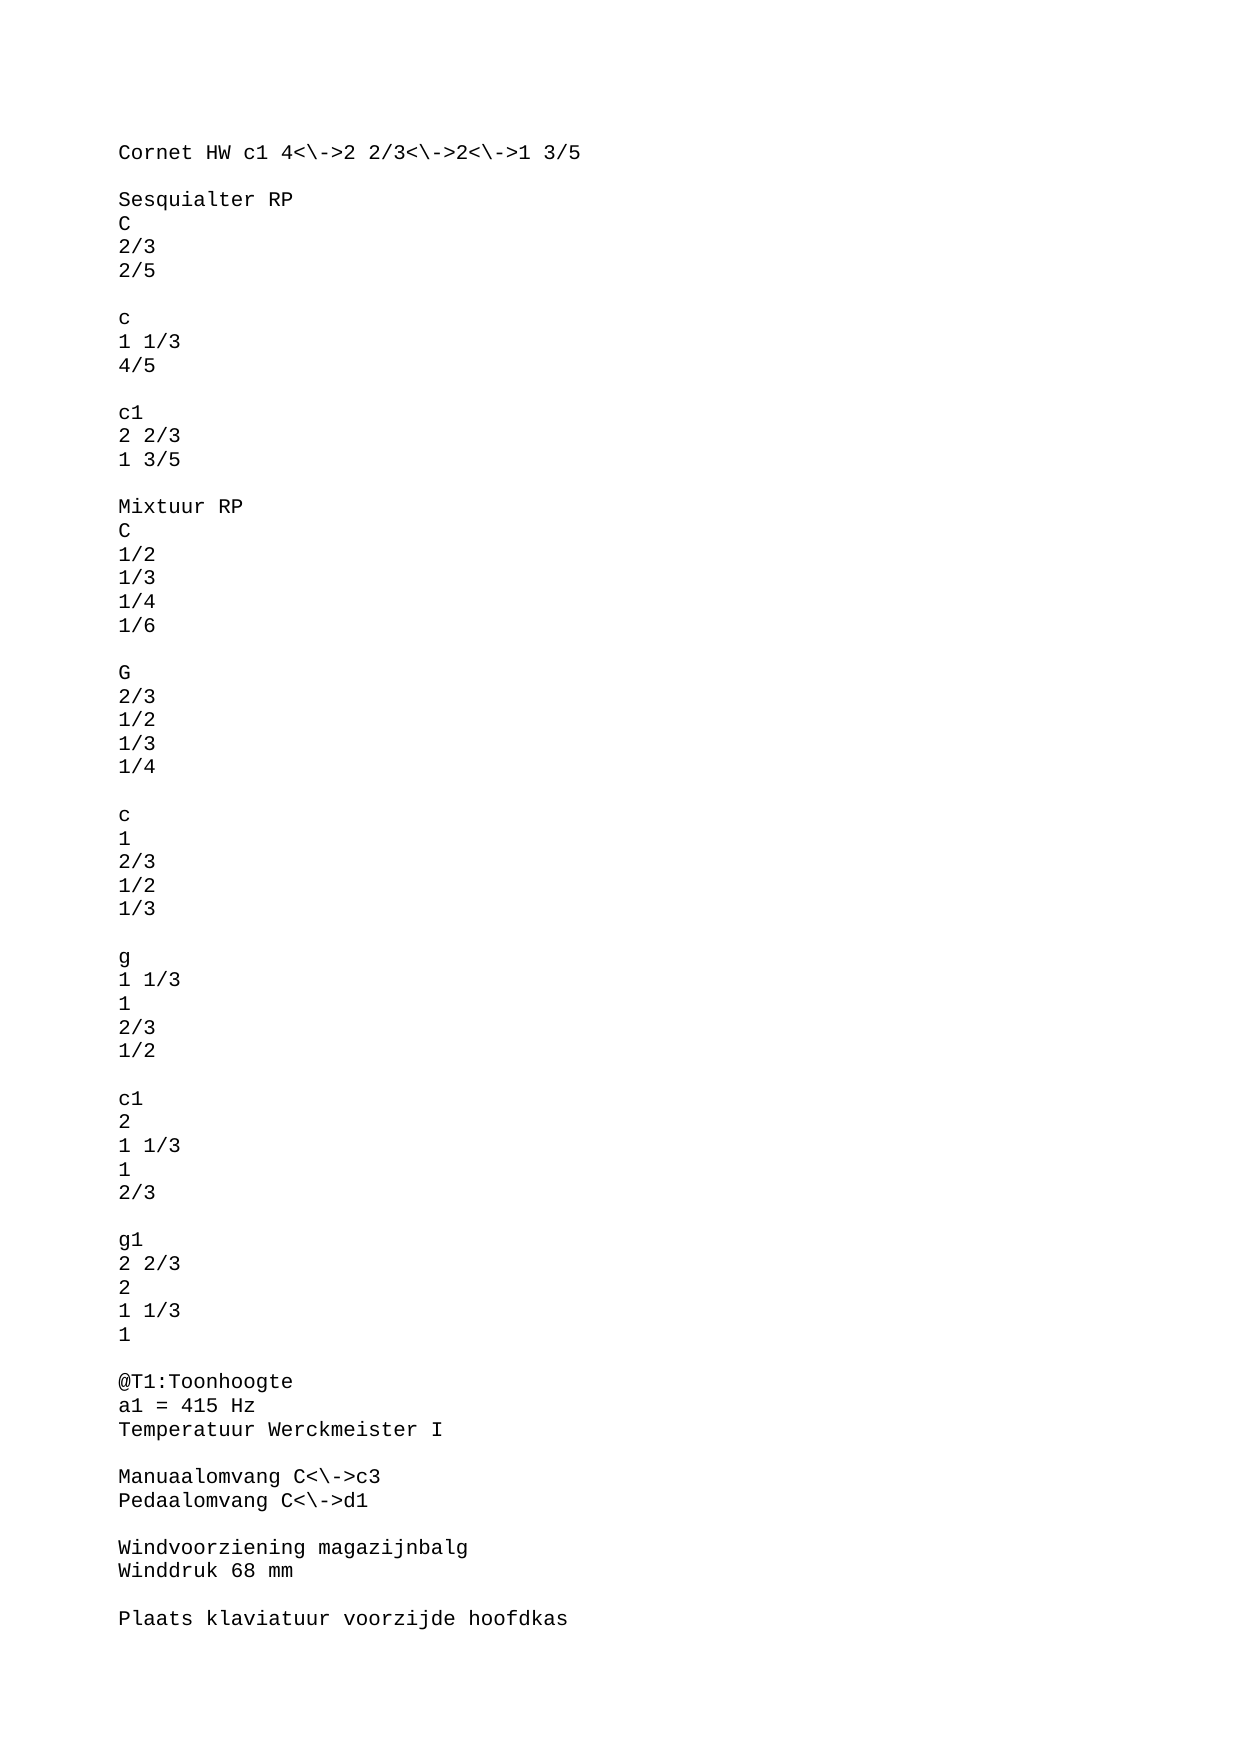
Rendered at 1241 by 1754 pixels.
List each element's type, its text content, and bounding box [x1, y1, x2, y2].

text Manuaalomvang C<\->c3 [118, 1466, 1122, 1489]
text C [118, 520, 1122, 544]
text 2/3 [118, 236, 1122, 260]
text c [118, 804, 1122, 827]
text g [118, 946, 1122, 969]
text 2/3 [118, 1017, 1122, 1040]
text 2/3 [118, 1182, 1122, 1206]
text 1 [118, 1324, 1122, 1348]
text Winddruk 68 mm [118, 1561, 1122, 1584]
text g1 [118, 1229, 1122, 1253]
text 1/4 [118, 757, 1122, 780]
text 2 2/3 [118, 1253, 1122, 1277]
text 1/3 [118, 567, 1122, 591]
text c1 [118, 402, 1122, 426]
text 2 [118, 1277, 1122, 1300]
text 2 2/3 [118, 426, 1122, 449]
text 1 [118, 993, 1122, 1017]
text 2/3 [118, 686, 1122, 709]
text 1 [118, 1158, 1122, 1182]
text 1/4 [118, 591, 1122, 615]
text @T1:Toonhoogte [118, 1371, 1122, 1395]
text 1/3 [118, 898, 1122, 922]
text 1 [118, 827, 1122, 851]
text Cornet HW c1 4<\->2 2/3<\->2<\->1 3/5 [118, 142, 1122, 165]
text 1 1/3 [118, 969, 1122, 993]
text 1/6 [118, 615, 1122, 638]
text Windvoorziening magazijnbalg [118, 1537, 1122, 1561]
text c [118, 307, 1122, 331]
text 2/3 [118, 851, 1122, 875]
text 1 3/5 [118, 449, 1122, 473]
text Mixtuur RP [118, 496, 1122, 520]
text 1 1/3 [118, 331, 1122, 354]
text 1/2 [118, 1040, 1122, 1064]
text 1/2 [118, 709, 1122, 733]
text C [118, 213, 1122, 236]
text Pedaalomvang C<\->d1 [118, 1489, 1122, 1513]
text c1 [118, 1088, 1122, 1111]
text Plaats klaviatuur voorzijde hoofdkas [118, 1608, 1122, 1631]
text 1/2 [118, 875, 1122, 898]
text 1/2 [118, 544, 1122, 567]
text 1 1/3 [118, 1300, 1122, 1324]
text a1 = 415 Hz [118, 1395, 1122, 1419]
text G [118, 662, 1122, 686]
text 1/3 [118, 733, 1122, 757]
text Sesquialter RP [118, 189, 1122, 213]
text 1 1/3 [118, 1135, 1122, 1158]
text 4/5 [118, 354, 1122, 378]
text Temperatuur Werckmeister I [118, 1419, 1122, 1442]
text 2 [118, 1111, 1122, 1135]
text 2/5 [118, 260, 1122, 284]
